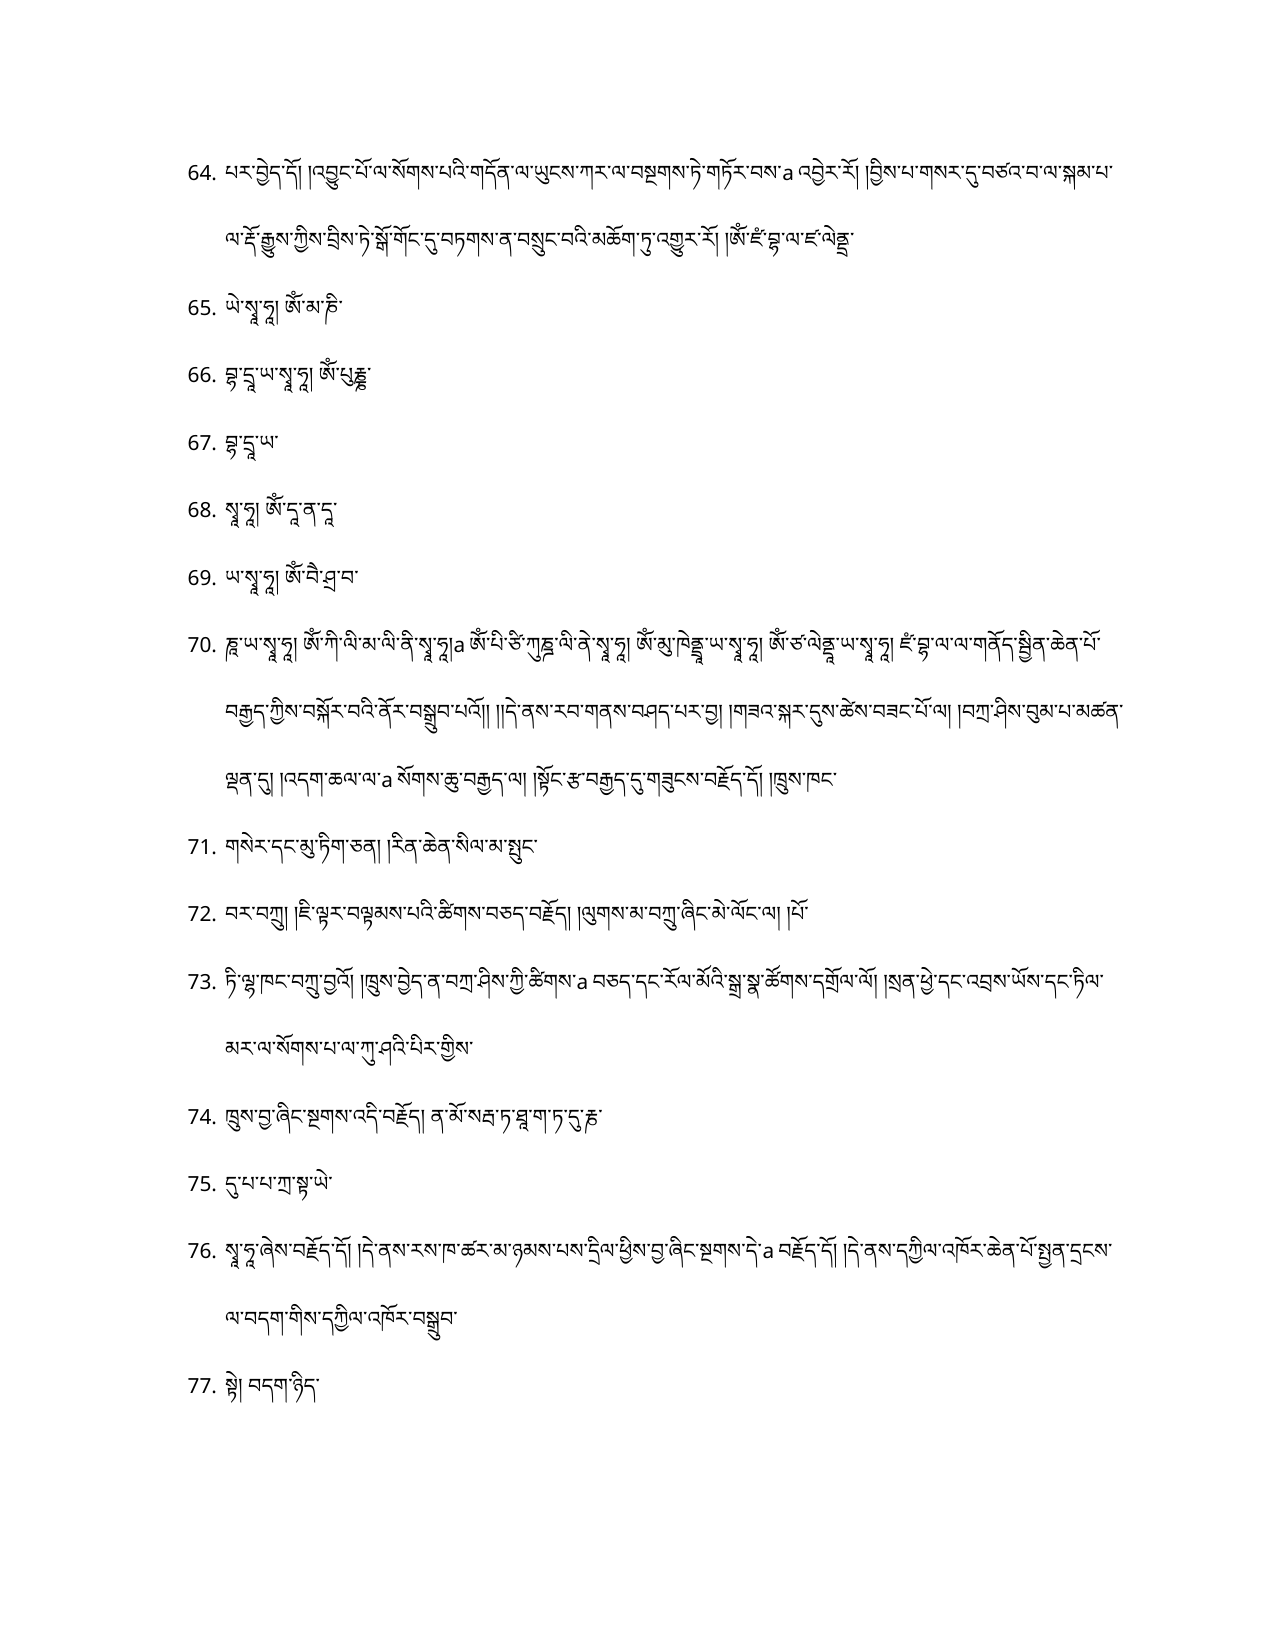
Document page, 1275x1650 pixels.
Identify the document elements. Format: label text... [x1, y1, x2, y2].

list པར་བྱེད་དོ། །འབྱུང་པོ་ལ་སོགས་པའི་གདོན་ལ་ཡུངས་ཀར་ལ་བསྔགས་ཏེ་གཏོར་བས་aའབྱེར་རོ། །བྱིས་པ་གསར་དུ་བཙའ་བ་ལ་སྐམ་པ་ལ་རྡོ་རྒྱུས་ཀྱིས་བྲིས་ཏེ་སྒོ་གོང་དུ་བཏགས་ན་བསྲུང་བའི་མཆོག་ཏུ་འགྱུར་རོ། །ཨོཾ་ཛཾ་བྷ་ལ་ཛ་ལེནྡྲ་ [187, 150, 1125, 276]
list སྭཱ་ཧཱ། ཨོཾ་དཱ་ན་དཱ་ [187, 487, 1125, 546]
list ཡ་སྭཱ་ཧཱ། ཨོཾ་བཻ་ཤྲ་བ་ [187, 554, 1125, 613]
list ཏི་ལྷ་ཁང་བཀྲུ་བྱའོ། །ཁྲུས་བྱེད་ན་བཀྲ་ཤིས་ཀྱི་ཚིགས་aབཅད་དང་རོལ་མོའི་སྒྲ་སྣ་ཚོགས་དགྲོལ་ལོ། །སྲན་ཕྱེ་དང་འབྲས་ཡོས་དང་ཏིལ་མར་ལ་སོགས་པ་ལ་ཀུ་ཤའི་པིར་གྱིས་ [187, 959, 1125, 1085]
list བྷ་དྲཱ་ཡ་ [187, 419, 1125, 478]
list དུ་པ་པ་ཀྲ་སྟ་ཡེ་ [187, 1161, 1125, 1219]
list ཎཱ་ཡ་སྭཱ་ཧཱ། ཨོཾ་ཀི་ལི་མ་ལི་ནི་སྭཱ་ཧཱ།aཨོཾ་པི་ཙི་ཀུཎྜ་ལི་ནེ་སྭཱ་ཧཱ། ཨོཾ་མུ་ཁེནྡྲཱ་ཡ་སྭཱ་ཧཱ། ཨོཾ་ཙ་ལེནྡཱ་ཡ་སྭཱ་ཧཱ། ཛཾ་བྷ་ལ་ལ་གནོད་སྦྱིན་ཆེན་པོ་བརྒྱད་ཀྱིས་བསྐོར་བའི་ནོར་བསྒྲུབ་པའོ།། །།དེ་ནས་རབ་གནས་བཤད་པར་བྱ། །གཟའ་སྐར་དུས་ཚེས་བཟང་པོ་ལ། །བཀྲ་ཤིས་བུམ་པ་མཚན་ལྡན་དུ། །འདག་ཆལ་ལ་aསོགས་ཆུ་བརྒྱད་ལ། །སྟོང་རྩ་བརྒྱད་དུ་གཟུངས་བརྗོད་དོ། །ཁྲུས་ཁང་ [187, 622, 1125, 815]
list བར་བཀྲུ། །ཇི་ལྟར་བལྟམས་པའི་ཚིགས་བཅད་བརྗོད། །ལུགས་མ་བཀྲུ་ཞིང་མེ་ལོང་ལ། །པོ་ [187, 891, 1125, 950]
list སྟེ། བདག་ཉིད་ [187, 1363, 1125, 1422]
list ཁྲུས་བྱ་ཞིང་སྔགས་འདི་བརྗོད། ན་མོ་སརྦ་ཏ་ཐཱ་ག་ཏ་དུ་རྞ་ [187, 1093, 1125, 1152]
list གསེར་དང་མུ་ཏིག་ཅན། །རིན་ཆེན་སིལ་མ་སྤུང་ [187, 824, 1125, 883]
list བྷ་དྲཱ་ཡ་སྭཱ་ཧཱ། ཨོཾ་པུརྞྞ་ [187, 352, 1125, 411]
list ཡེ་སྭཱ་ཧཱ། ཨོཾ་མ་ཎི་ [187, 285, 1125, 343]
list སྭཱ་ཧཱ་ཞེས་བརྗོད་དོ། །དེ་ནས་རས་ཁ་ཚར་མ་ཉམས་པས་དྲིལ་ཕྱིས་བྱ་ཞིང་སྔགས་དེ་aབརྗོད་དོ། །དེ་ནས་དཀྱིལ་འཁོར་ཆེན་པོ་སྤྱན་དྲངས་ལ་བདག་གིས་དཀྱིལ་འཁོར་བསྒྲུབ་ [187, 1228, 1125, 1354]
